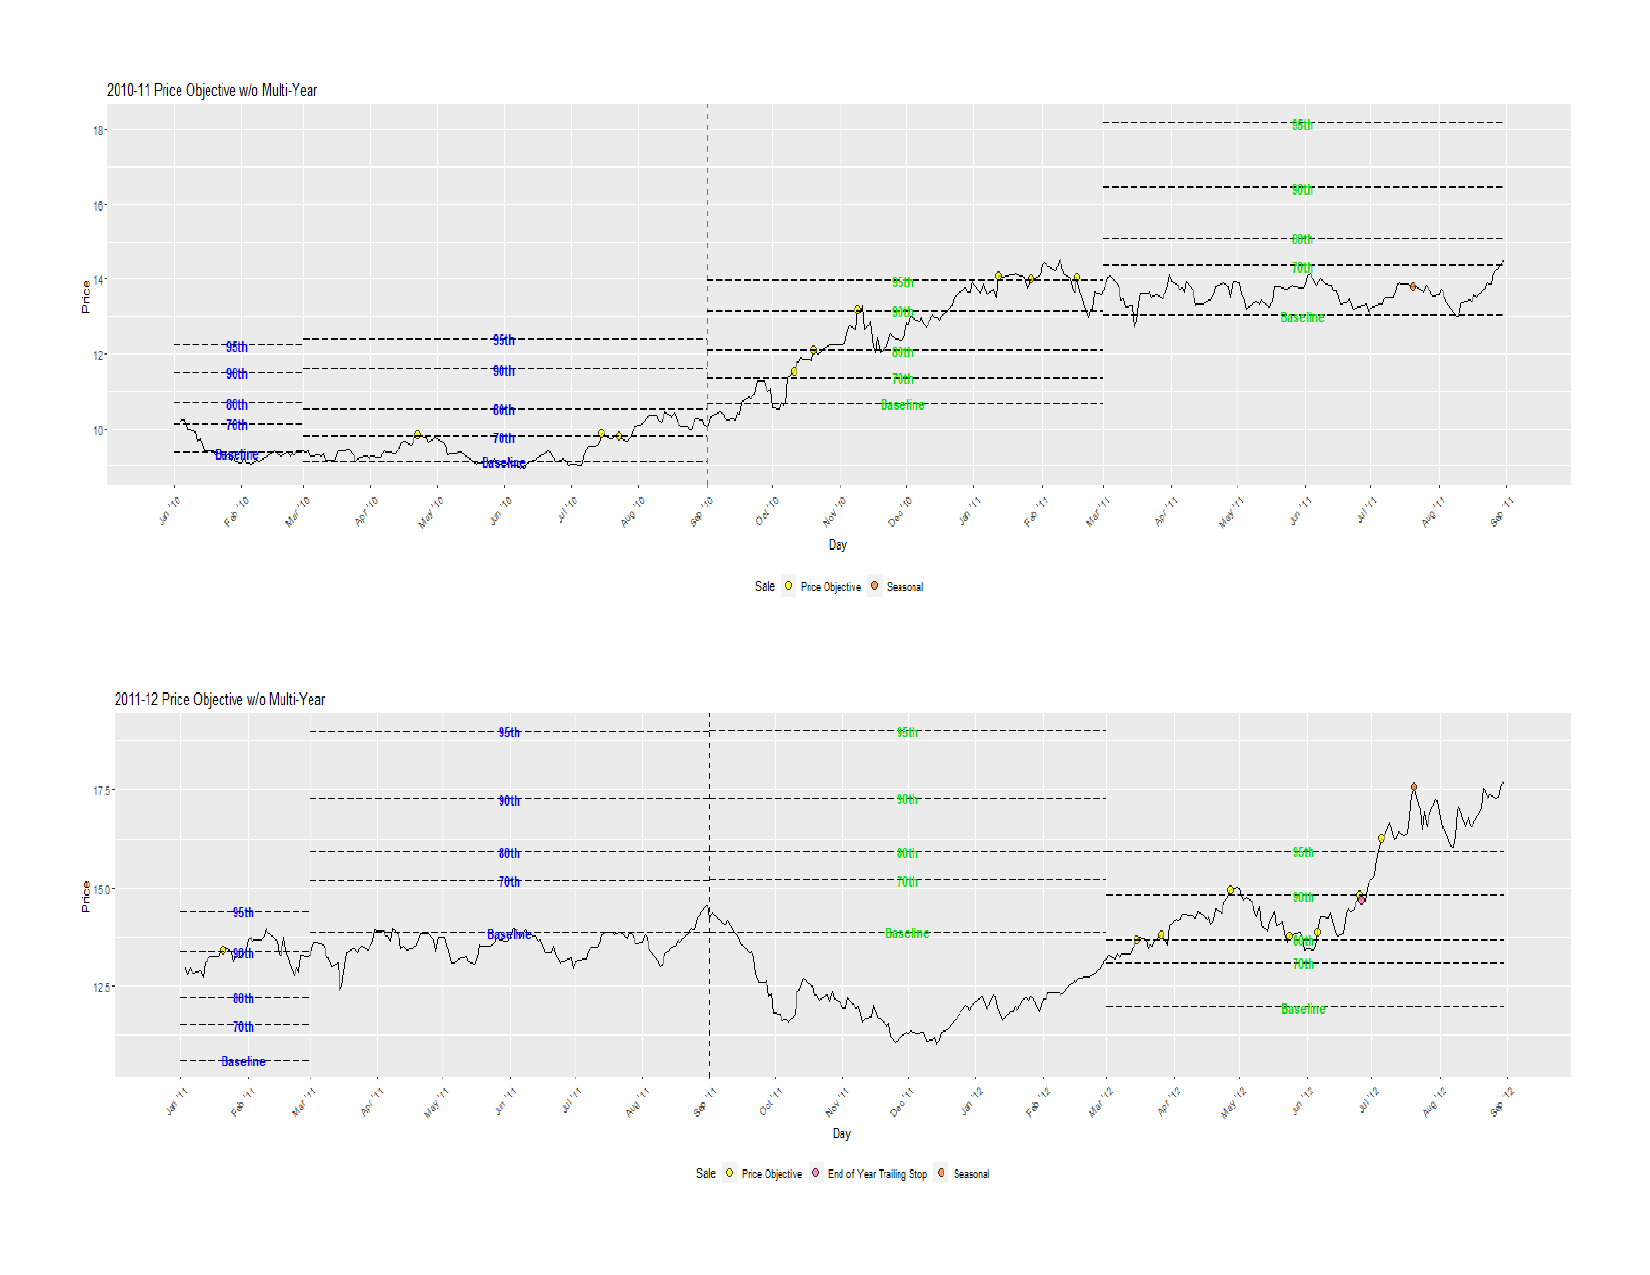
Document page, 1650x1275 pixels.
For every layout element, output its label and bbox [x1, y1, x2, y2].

picture [75, 75, 1575, 612]
picture [75, 685, 1575, 1198]
